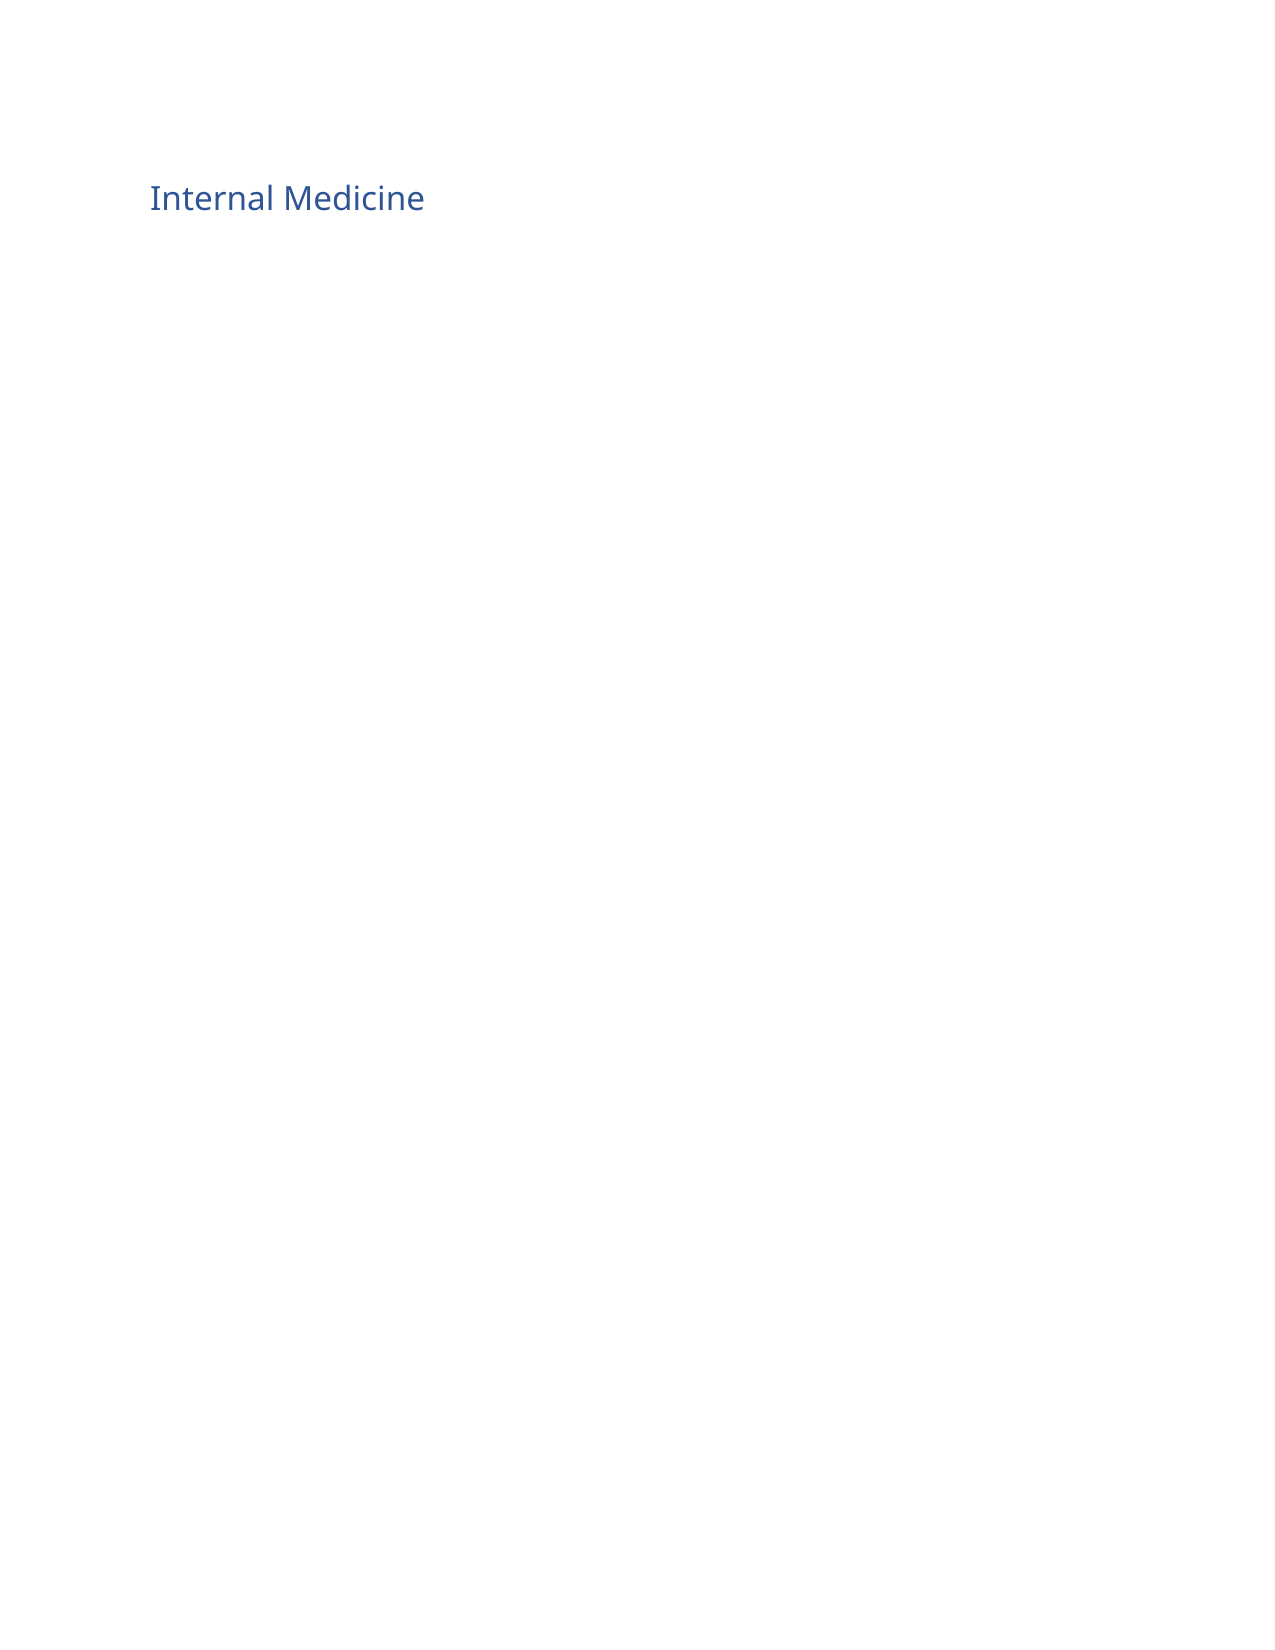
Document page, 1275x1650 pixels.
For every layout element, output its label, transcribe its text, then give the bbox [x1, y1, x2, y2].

subtitle Internal Medicine [150, 175, 1125, 220]
